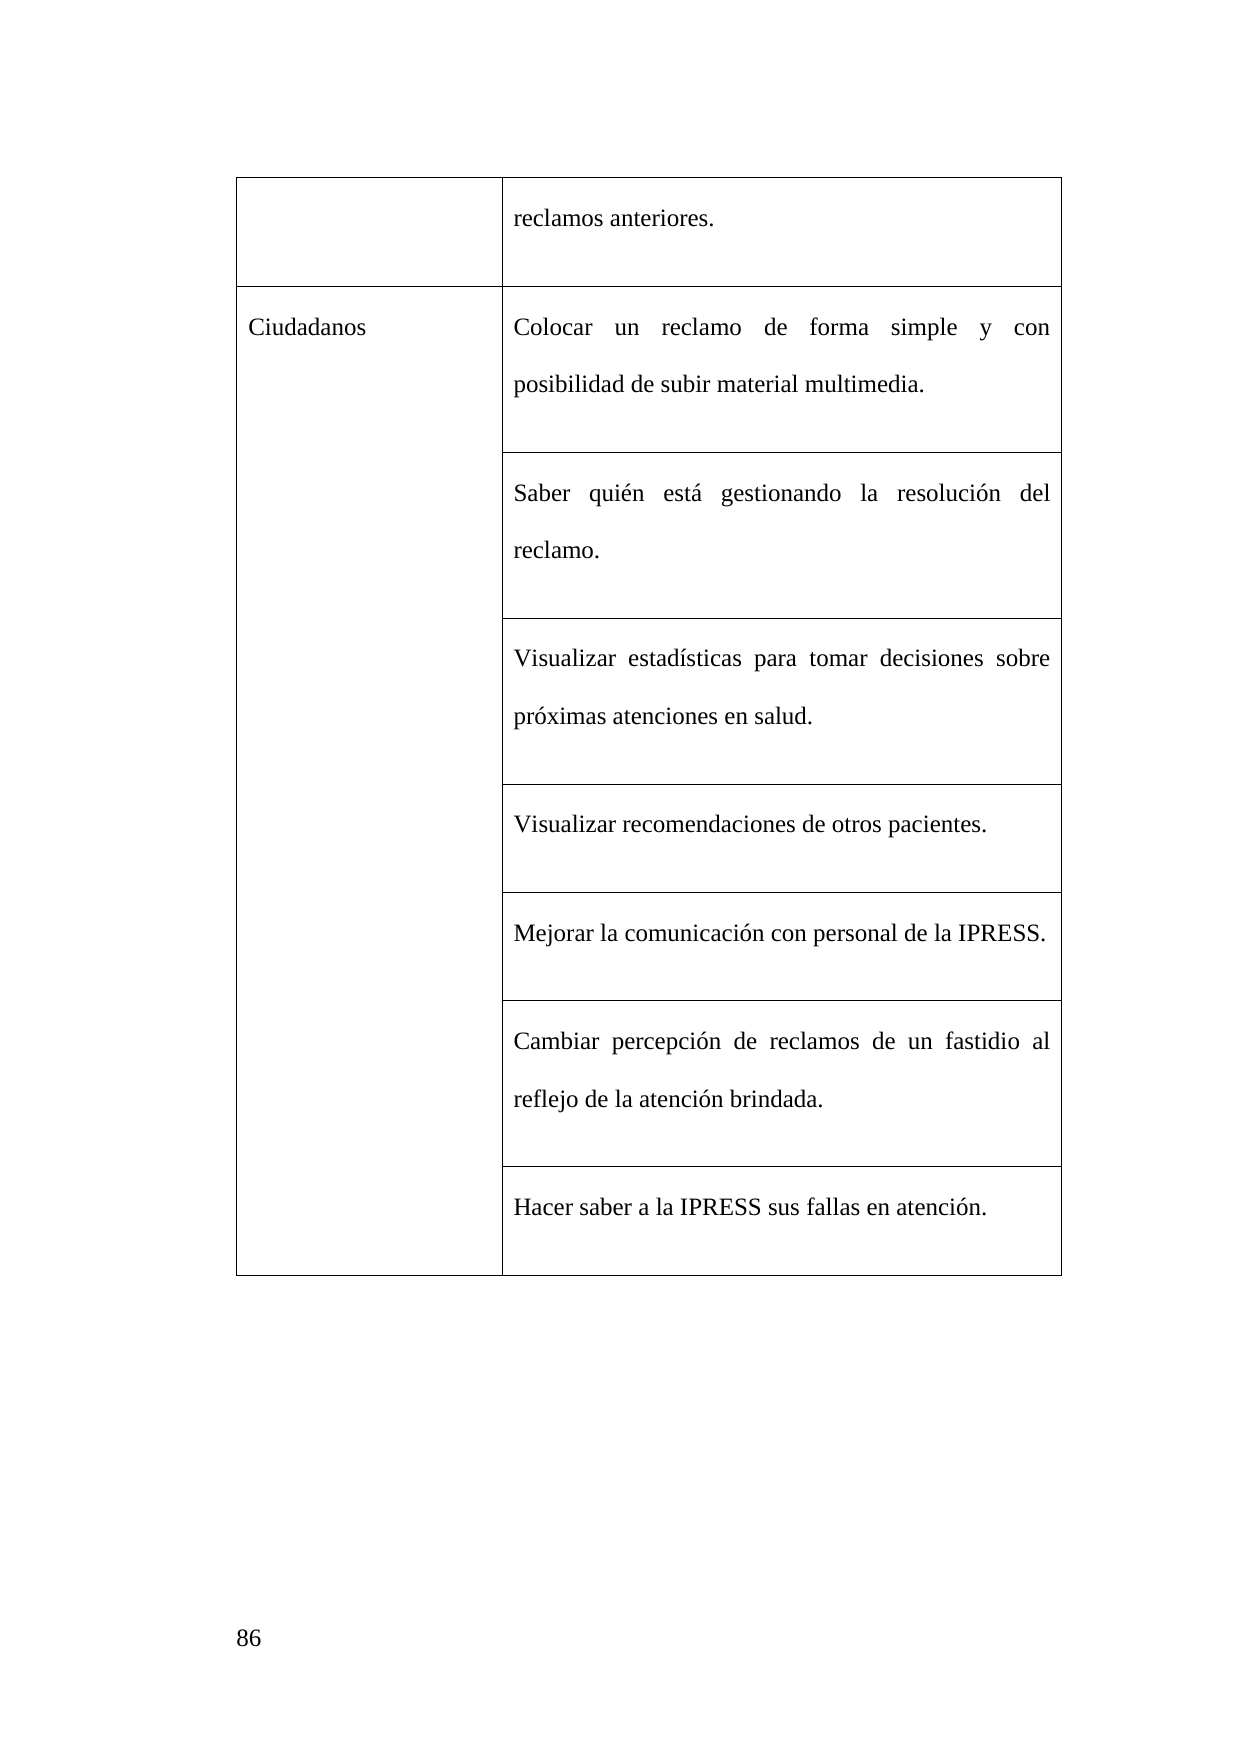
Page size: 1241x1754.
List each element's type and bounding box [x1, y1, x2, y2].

table_cell [503, 453, 1061, 617]
table_cell [503, 619, 1061, 783]
table_cell [503, 178, 1061, 286]
table_cell [503, 287, 1061, 452]
table_cell [503, 1001, 1061, 1166]
table_cell [503, 785, 1061, 892]
table_cell [503, 893, 1061, 1000]
table_cell [237, 287, 502, 1275]
table_cell [503, 1167, 1061, 1275]
